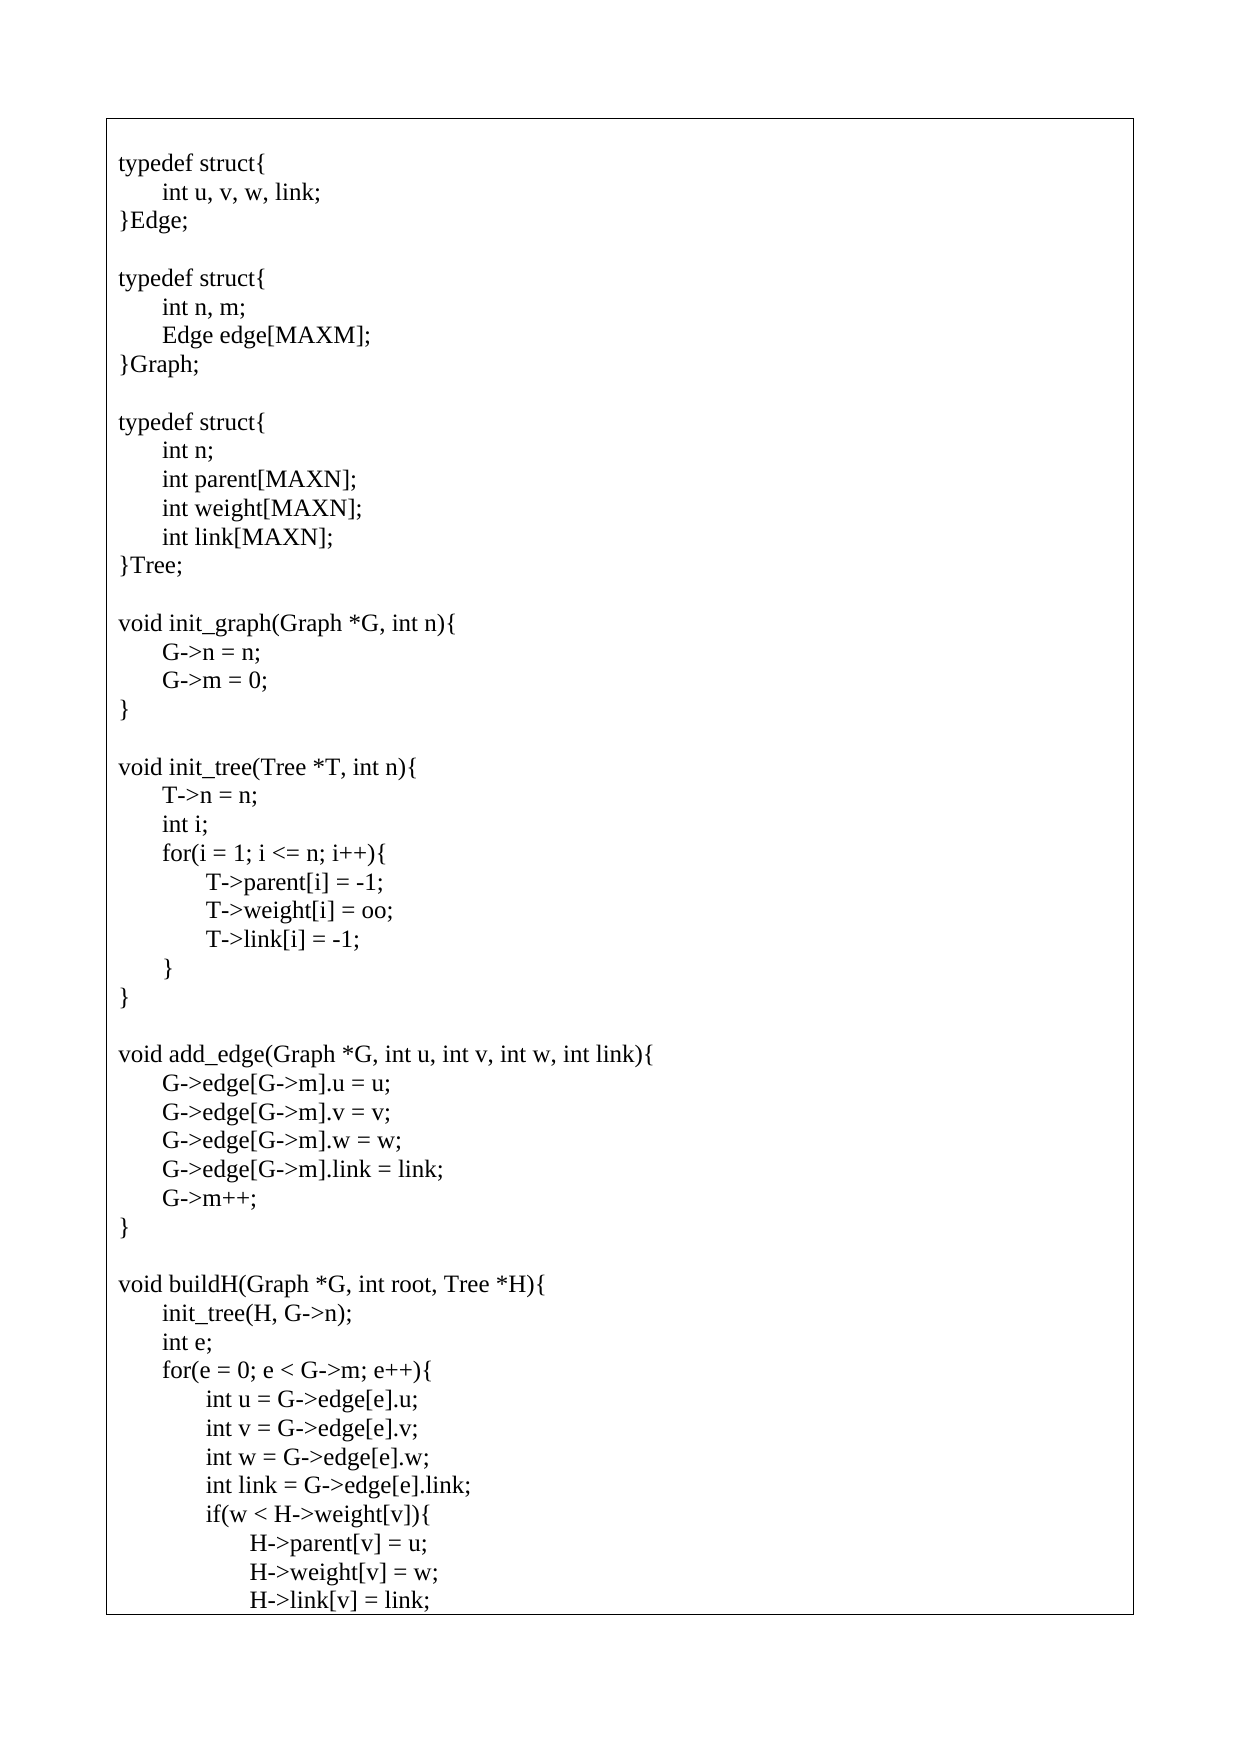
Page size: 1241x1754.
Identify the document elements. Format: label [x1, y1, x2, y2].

table_header [107, 119, 1133, 1614]
